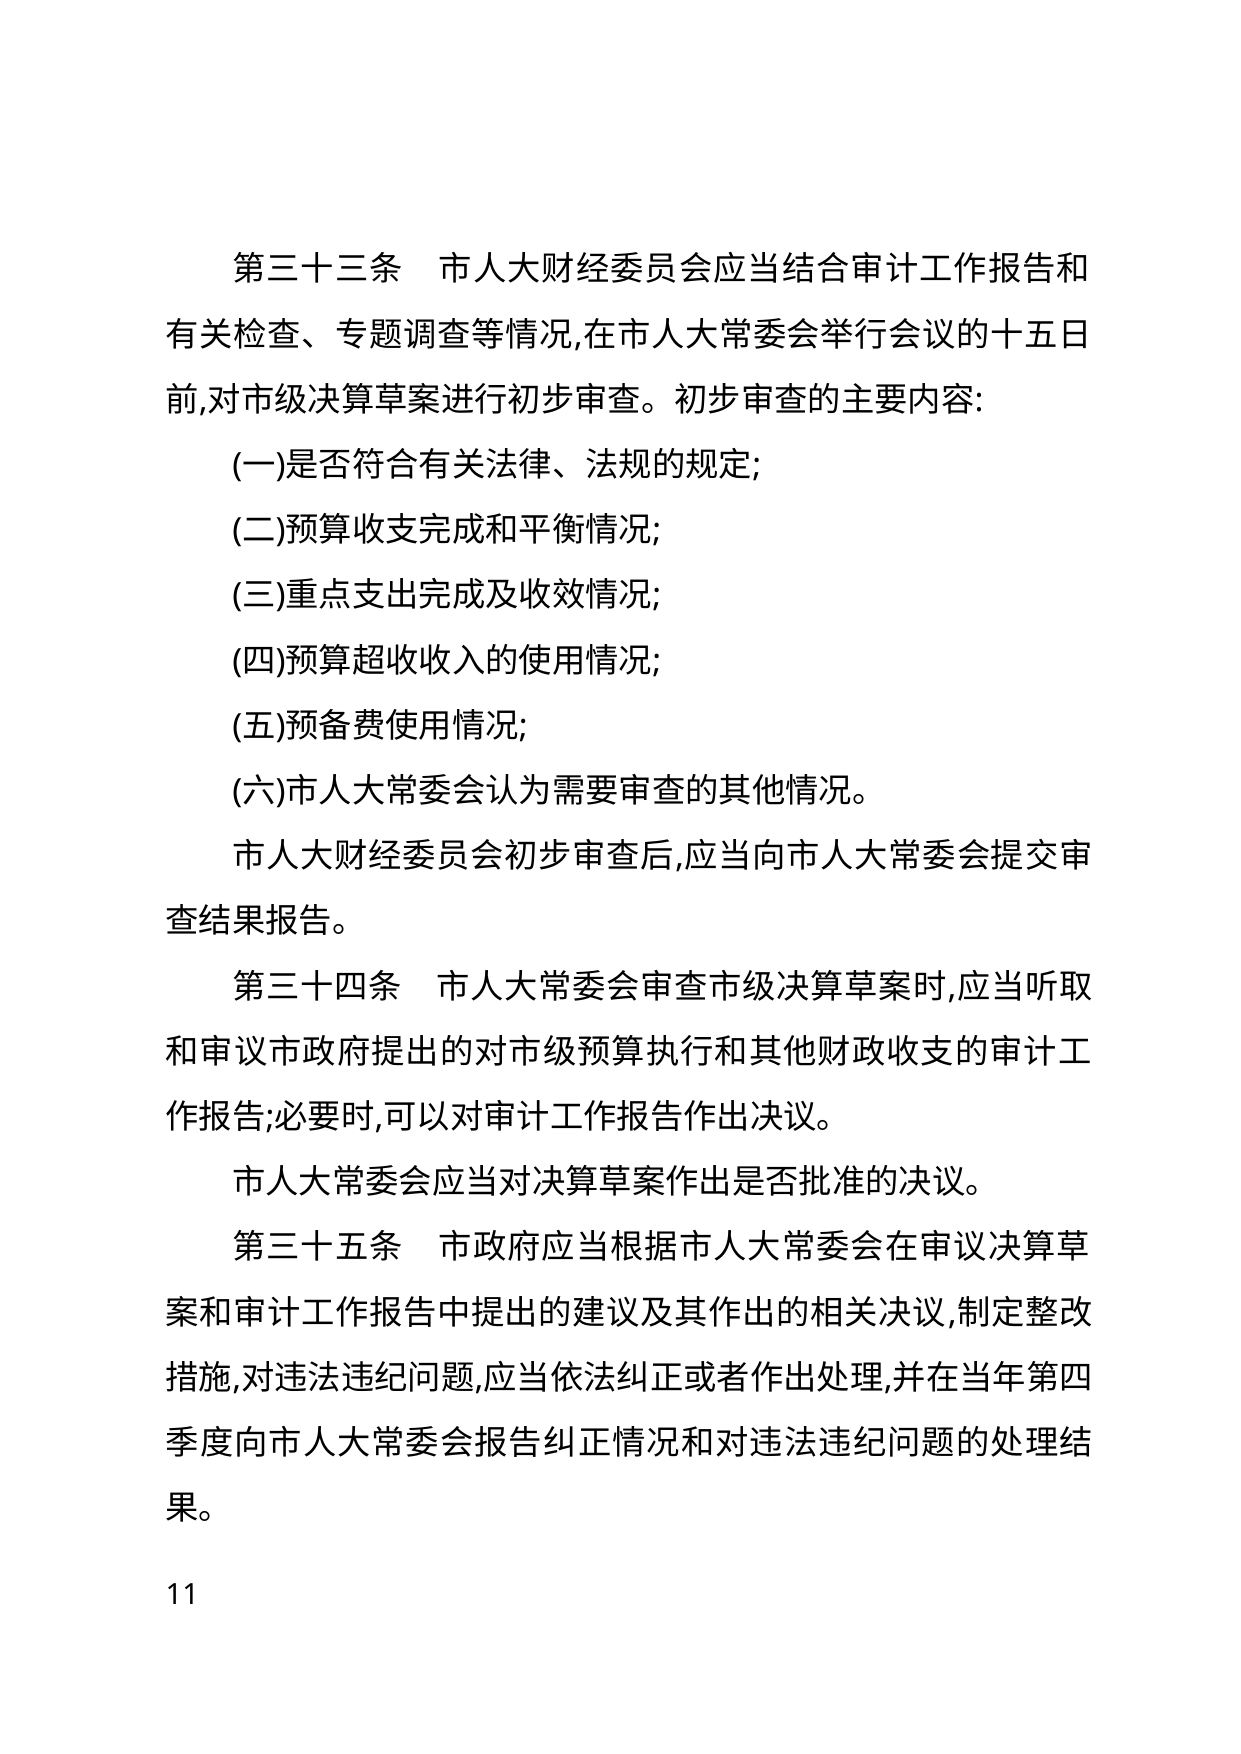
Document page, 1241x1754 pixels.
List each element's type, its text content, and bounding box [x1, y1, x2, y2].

text 第三十三条 市人大财经委员会应当结合审计工作报告和有关检查、专题调查等情况,在市人大常委会举行会议的十五日前,对市级决算草案进行初步审查。初步审查的主要内容: [165, 234, 1093, 429]
text (一)是否符合有关法律、法规的规定; [165, 429, 1093, 494]
text 市人大财经委员会初步审查后,应当向市人大常委会提交审查结果报告。 [165, 821, 1093, 951]
text (三)重点支出完成及收效情况; [165, 560, 1093, 625]
text (二)预算收支完成和平衡情况; [165, 494, 1093, 560]
text 第三十四条 市人大常委会审查市级决算草案时,应当听取和审议市政府提出的对市级预算执行和其他财政收支的审计工作报告;必要时,可以对审计工作报告作出决议。 [165, 951, 1093, 1147]
text (四)预算超收收入的使用情况; [165, 625, 1093, 690]
text (五)预备费使用情况; [165, 690, 1093, 755]
text 第三十五条 市政府应当根据市人大常委会在审议决算草案和审计工作报告中提出的建议及其作出的相关决议,制定整改措施,对违法违纪问题,应当依法纠正或者作出处理,并在当年第四季度向市人大常委会报告纠正情况和对违法违纪问题的处理结果。 [165, 1212, 1093, 1538]
text (六)市人大常委会认为需要审查的其他情况。 [165, 755, 1093, 821]
text 市人大常委会应当对决算草案作出是否批准的决议。 [165, 1147, 1093, 1212]
